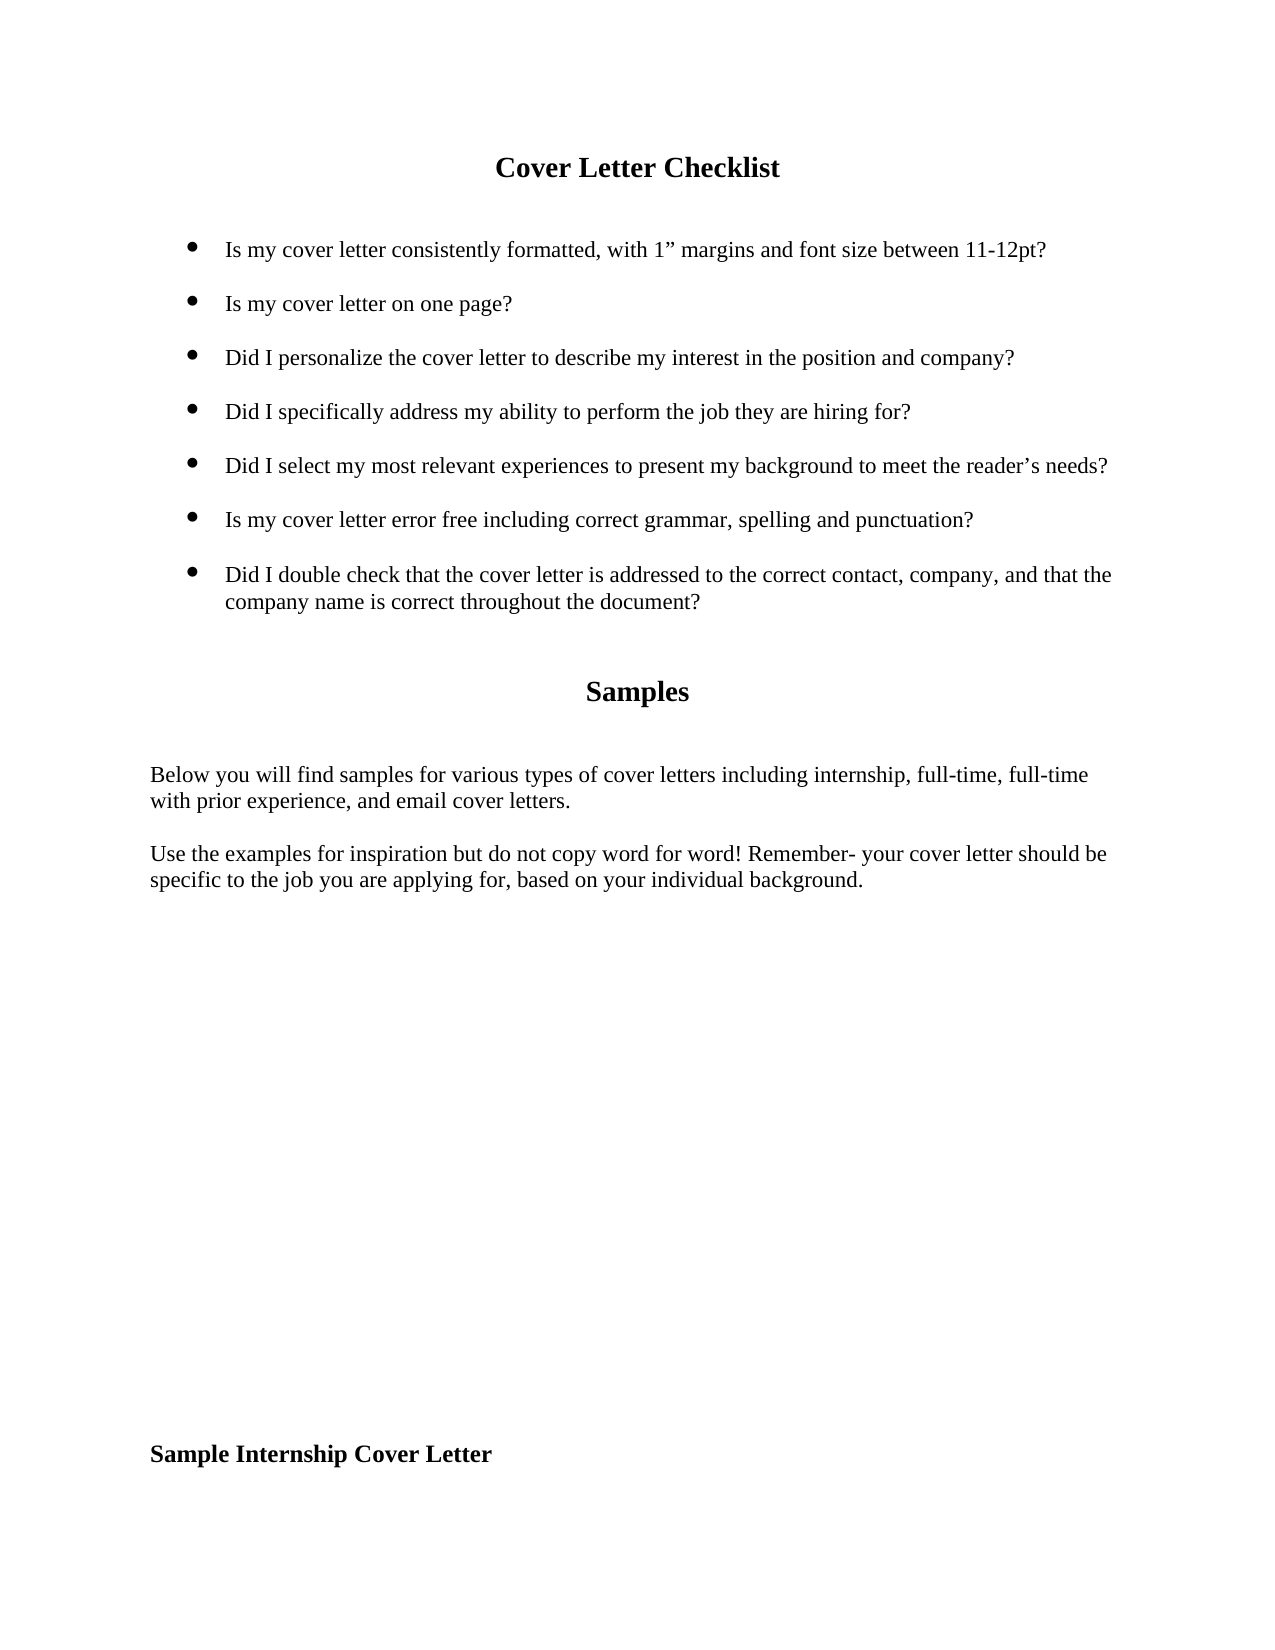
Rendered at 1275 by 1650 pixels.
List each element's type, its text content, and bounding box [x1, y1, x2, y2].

text Use the examples for inspiration but do not copy word for word! Remember- your cover letter should be specific to the job you are applying for, based on your individual background. [150, 840, 1125, 893]
list Is my cover letter error free including correct grammar, spelling and punctuation? [187, 507, 1125, 534]
text Sample Internship Cover Letter [150, 1439, 1125, 1468]
list Is my cover letter on one page? [187, 290, 1125, 318]
text Below you will find samples for various types of cover letters including internship, full-time, full-time with prior experience, and email cover letters. [150, 761, 1125, 813]
text Cover Letter Checklist [150, 150, 1125, 183]
list Did I personalize the cover letter to describe my interest in the position and company? [187, 344, 1125, 372]
list Did I double check that the cover letter is addressed to the correct contact, company, and that the company name is correct throughout the document? [187, 561, 1125, 615]
list Did I specifically address my ability to perform the job they are hiring for? [187, 398, 1125, 426]
list Did I select my most relevant experiences to present my background to meet the reader’s needs? [187, 452, 1125, 480]
list Is my cover letter consistently formatted, with 1” margins and font size between 11-12pt? [187, 236, 1125, 264]
text Samples [150, 674, 1125, 708]
